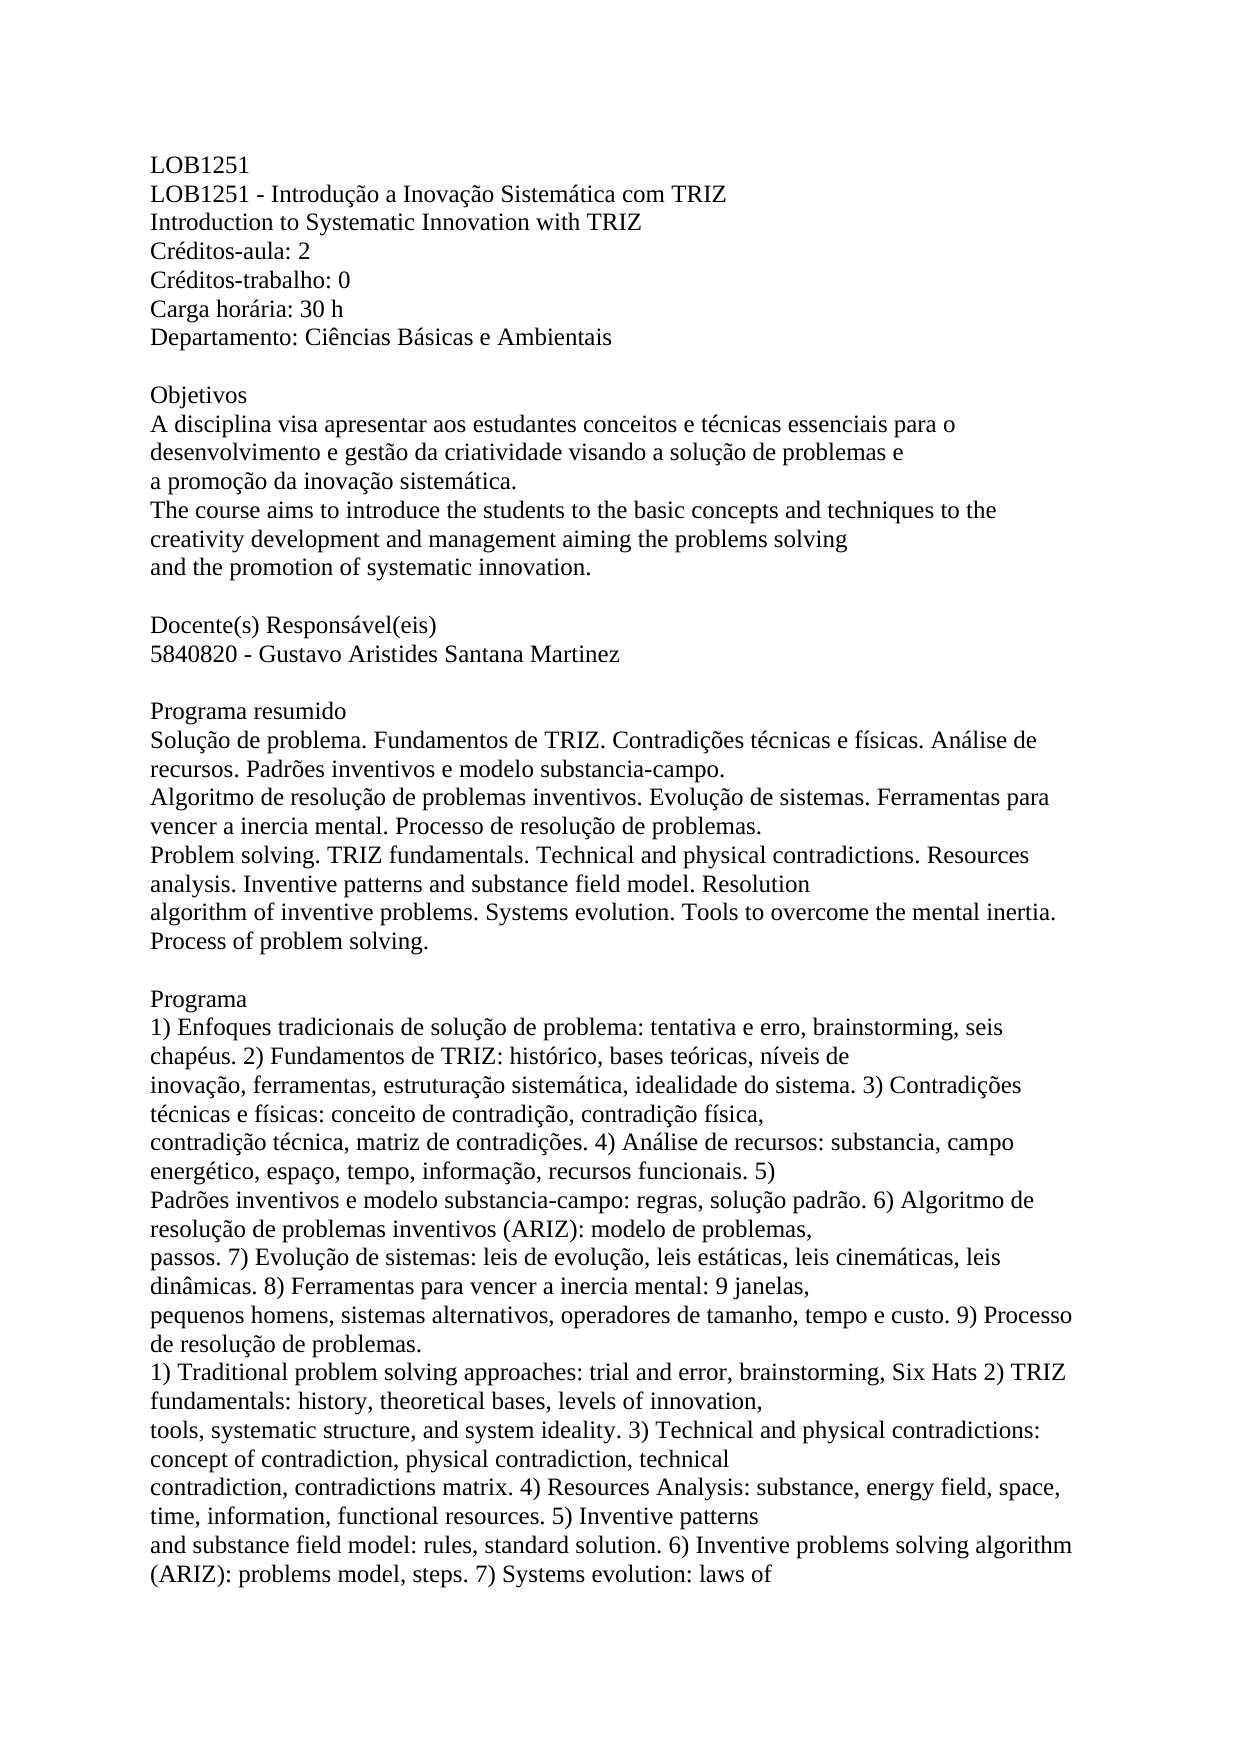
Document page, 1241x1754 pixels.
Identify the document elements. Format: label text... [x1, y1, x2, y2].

text 1) Enfoques tradicionais de solução de problema: tentativa e erro, brainstorming, seis chapéus. 2) Fundamentos de TRIZ: histórico, bases teóricas, níveis de [150, 1012, 1090, 1070]
text Problem solving. TRIZ fundamentals. Technical and physical contradictions. Resources analysis. Inventive patterns and substance field model. Resolution [150, 840, 1090, 897]
text a promoção da inovação sistemática. [150, 466, 1090, 495]
text A disciplina visa apresentar aos estudantes conceitos e técnicas essenciais para o desenvolvimento e gestão da criatividade visando a solução de problemas e [150, 409, 1090, 466]
text Algoritmo de resolução de problemas inventivos. Evolução de sistemas. Ferramentas para vencer a inercia mental. Processo de resolução de problemas. [150, 782, 1090, 840]
text Créditos-trabalho: 0 [150, 265, 1090, 294]
text 1) Traditional problem solving approaches: trial and error, brainstorming, Six Hats 2) TRIZ fundamentals: history, theoretical bases, levels of innovation, [150, 1357, 1090, 1415]
text LOB1251 [150, 150, 1090, 179]
text Docente(s) Responsável(eis) [150, 610, 1090, 639]
text Créditos-aula: 2 [150, 236, 1090, 265]
text pequenos homens, sistemas alternativos, operadores de tamanho, tempo e custo. 9) Processo de resolução de problemas. [150, 1300, 1090, 1357]
text 5840820 - Gustavo Aristides Santana Martinez [150, 639, 1090, 667]
text algorithm of inventive problems. Systems evolution. Tools to overcome the mental inertia. Process of problem solving. [150, 897, 1090, 955]
text Objetivos [150, 380, 1090, 409]
text LOB1251 - Introdução a Inovação Sistemática com TRIZ [150, 179, 1090, 207]
text Carga horária: 30 h [150, 294, 1090, 322]
text contradição técnica, matriz de contradições. 4) Análise de recursos: substancia, campo energético, espaço, tempo, informação, recursos funcionais. 5) [150, 1127, 1090, 1185]
text Padrões inventivos e modelo substancia-campo: regras, solução padrão. 6) Algoritmo de resolução de problemas inventivos (ARIZ): modelo de problemas, [150, 1185, 1090, 1242]
text Programa resumido [150, 696, 1090, 725]
text inovação, ferramentas, estruturação sistemática, idealidade do sistema. 3) Contradições técnicas e físicas: conceito de contradição, contradição física, [150, 1070, 1090, 1127]
text Programa [150, 984, 1090, 1012]
text and the promotion of systematic innovation. [150, 552, 1090, 581]
text The course aims to introduce the students to the basic concepts and techniques to the creativity development and management aiming the problems solving [150, 495, 1090, 552]
text tools, systematic structure, and system ideality. 3) Technical and physical contradictions: concept of contradiction, physical contradiction, technical [150, 1415, 1090, 1472]
text Solução de problema. Fundamentos de TRIZ. Contradições técnicas e físicas. Análise de recursos. Padrões inventivos e modelo substancia-campo. [150, 725, 1090, 782]
text passos. 7) Evolução de sistemas: leis de evolução, leis estáticas, leis cinemáticas, leis dinâmicas. 8) Ferramentas para vencer a inercia mental: 9 janelas, [150, 1242, 1090, 1300]
text and substance field model: rules, standard solution. 6) Inventive problems solving algorithm (ARIZ): problems model, steps. 7) Systems evolution: laws of [150, 1530, 1090, 1587]
text Introduction to Systematic Innovation with TRIZ [150, 207, 1090, 236]
text Departamento: Ciências Básicas e Ambientais [150, 322, 1090, 351]
text contradiction, contradictions matrix. 4) Resources Analysis: substance, energy field, space, time, information, functional resources. 5) Inventive patterns [150, 1472, 1090, 1530]
